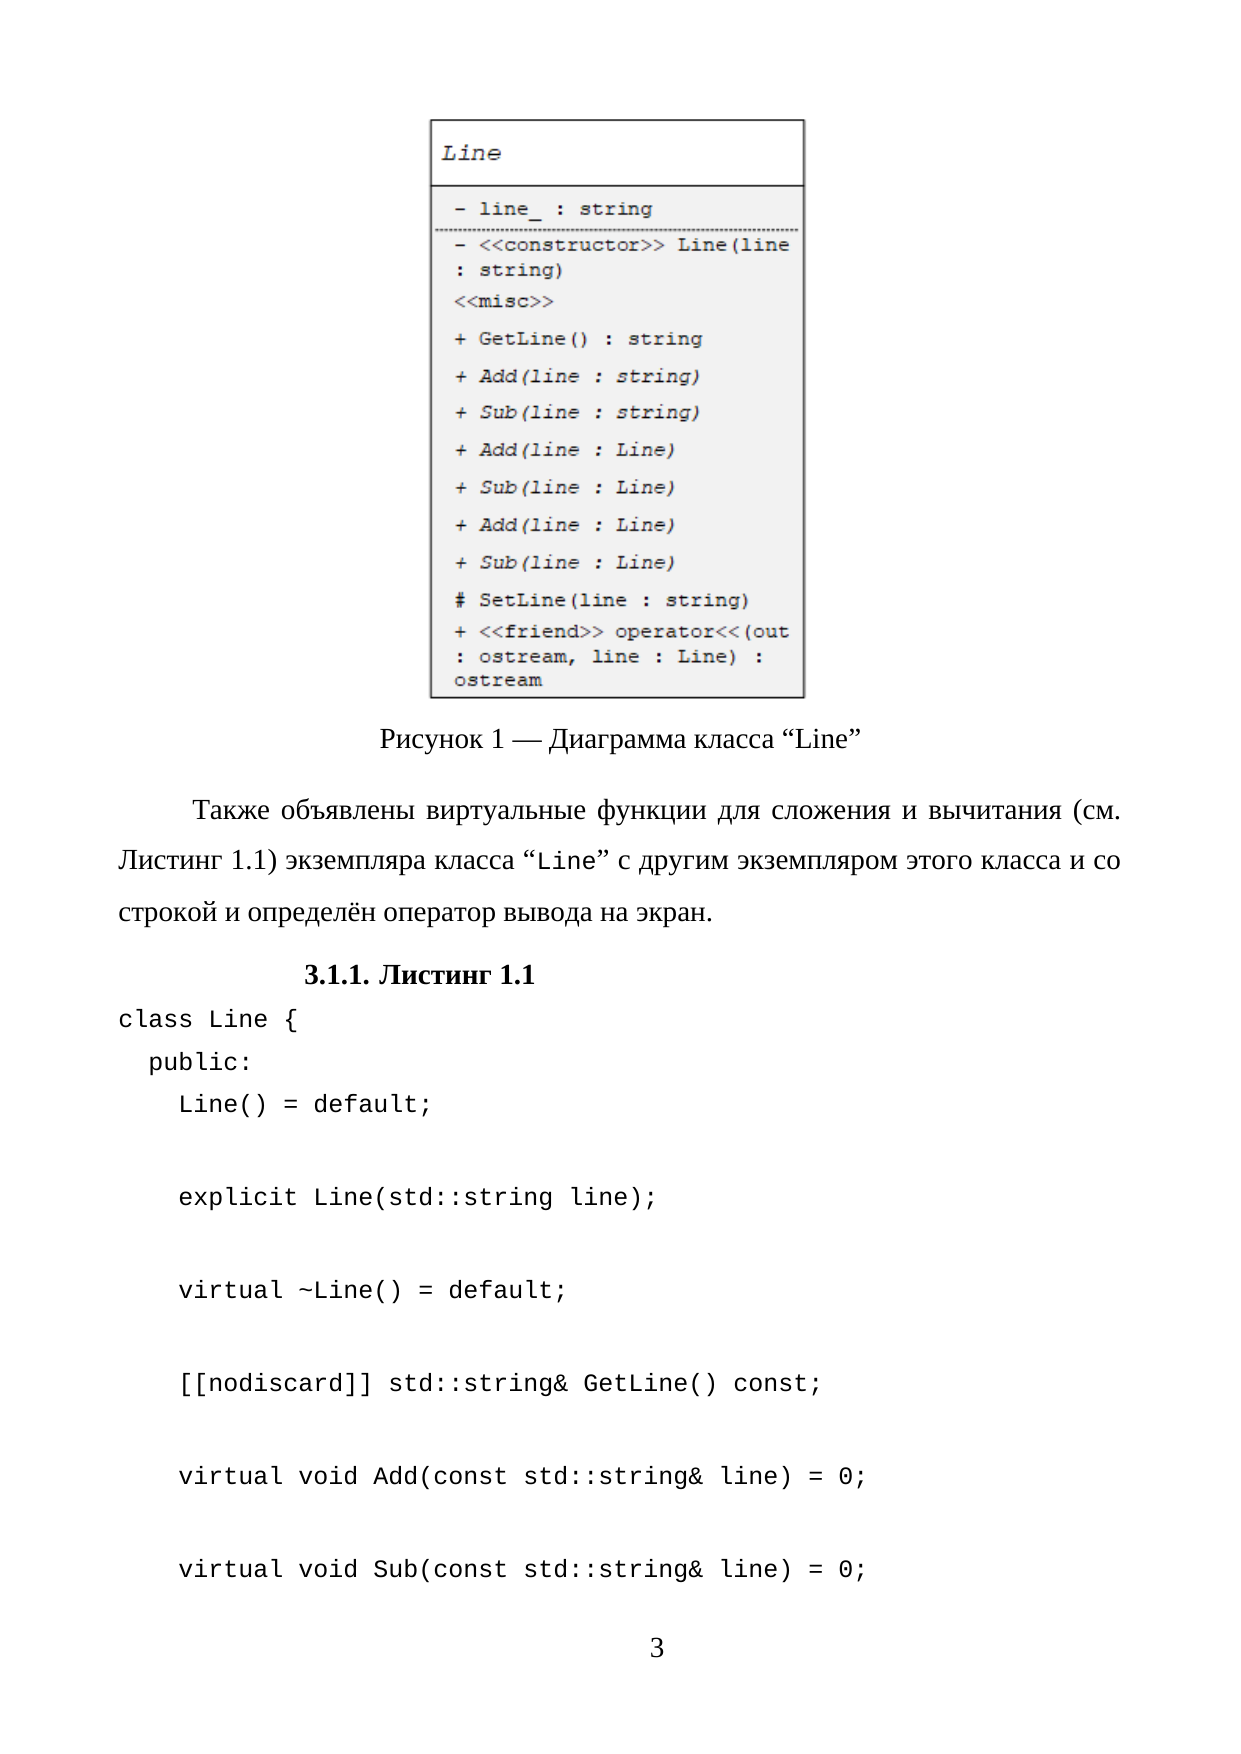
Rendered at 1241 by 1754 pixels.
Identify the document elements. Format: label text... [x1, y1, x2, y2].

text public: [118, 1049, 1122, 1078]
text Также объявлены виртуальные функции для сложения и вычитания (см. Листинг 1.1) экземпляра класса “Line” с другим экземпляром этого класса и со строкой и определён оператор вывода на экран. [118, 792, 1122, 927]
text virtual ~Line() = default; [118, 1278, 1122, 1306]
text [[nodiscard]] std::string& GetLine() const; [118, 1371, 1122, 1399]
text virtual void Add(const std::string& line) = 0; [118, 1463, 1122, 1492]
text Line() = default; [118, 1092, 1122, 1120]
text explicit Line(std::string line); [118, 1185, 1122, 1213]
text virtual void Sub(const std::string& line) = 0; [118, 1556, 1122, 1584]
text class Line { [118, 1007, 1122, 1035]
picture [426, 118, 814, 705]
text Листинг 1.1 [304, 957, 1122, 990]
